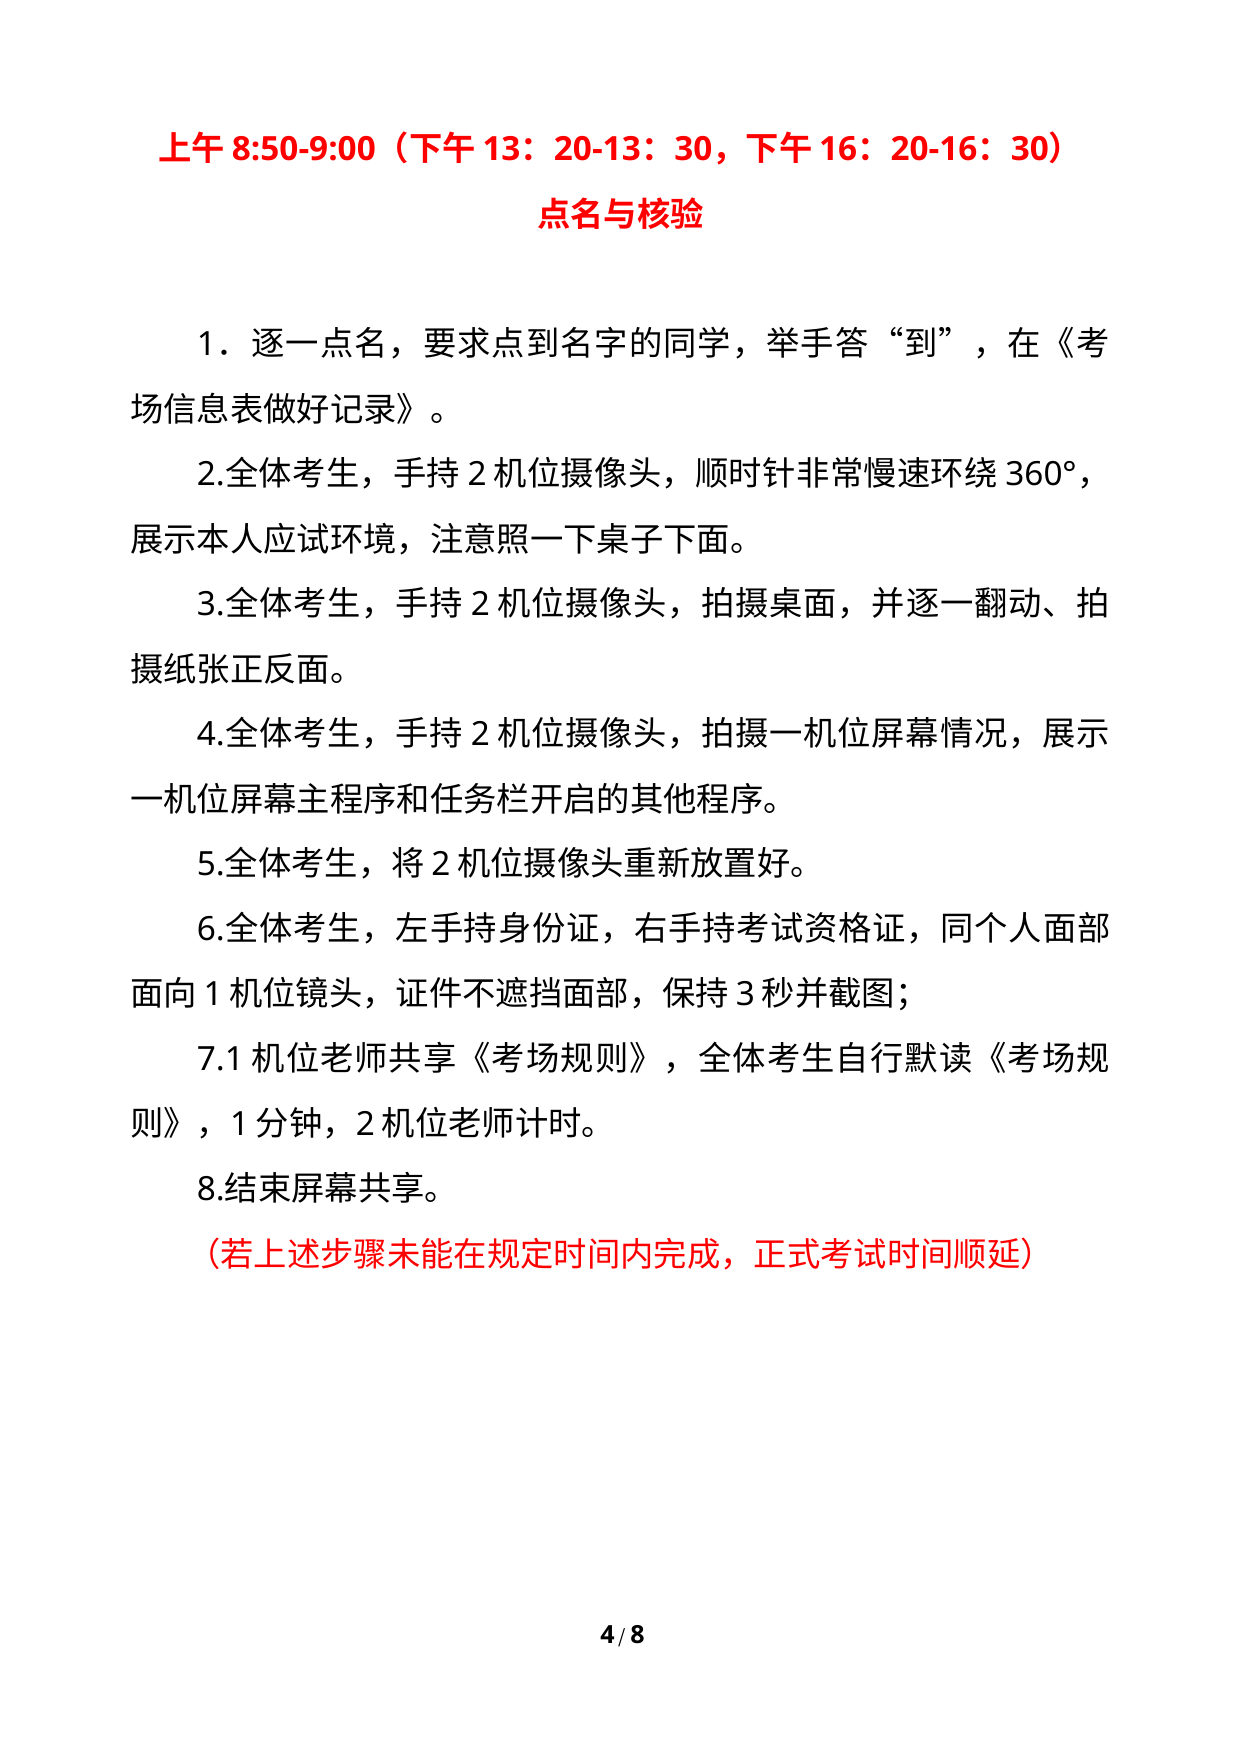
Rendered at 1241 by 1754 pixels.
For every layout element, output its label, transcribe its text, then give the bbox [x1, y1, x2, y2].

text 点名与核验 [130, 179, 1110, 244]
text 6.全体考生，左手持身份证，右手持考试资格证，同个人面部面向1机位镜头，证件不遮挡面部，保持3秒并截图； [130, 894, 1110, 1024]
text （若上述步骤未能在规定时间内完成，正式考试时间顺延） [130, 1219, 1110, 1284]
text 2.全体考生，手持2机位摄像头，顺时针非常慢速环绕360°，展示本人应试环境，注意照一下桌子下面。 [130, 439, 1110, 569]
text 1．逐一点名，要求点到名字的同学，举手答“到”，在《考场信息表做好记录》。 [130, 309, 1110, 439]
text 4.全体考生，手持2机位摄像头，拍摄一机位屏幕情况，展示一机位屏幕主程序和任务栏开启的其他程序。 [130, 699, 1110, 829]
text 7.1机位老师共享《考场规则》，全体考生自行默读《考场规则》，1分钟，2机位老师计时。 [130, 1024, 1110, 1154]
text 3.全体考生，手持2机位摄像头，拍摄桌面，并逐一翻动、拍摄纸张正反面。 [130, 569, 1110, 699]
text 上午8:50-9:00（下午13：20-13：30，下午16：20-16：30） [130, 114, 1110, 179]
text 5.全体考生，将2机位摄像头重新放置好。 [130, 829, 1110, 894]
text 8.结束屏幕共享。 [130, 1154, 1110, 1219]
